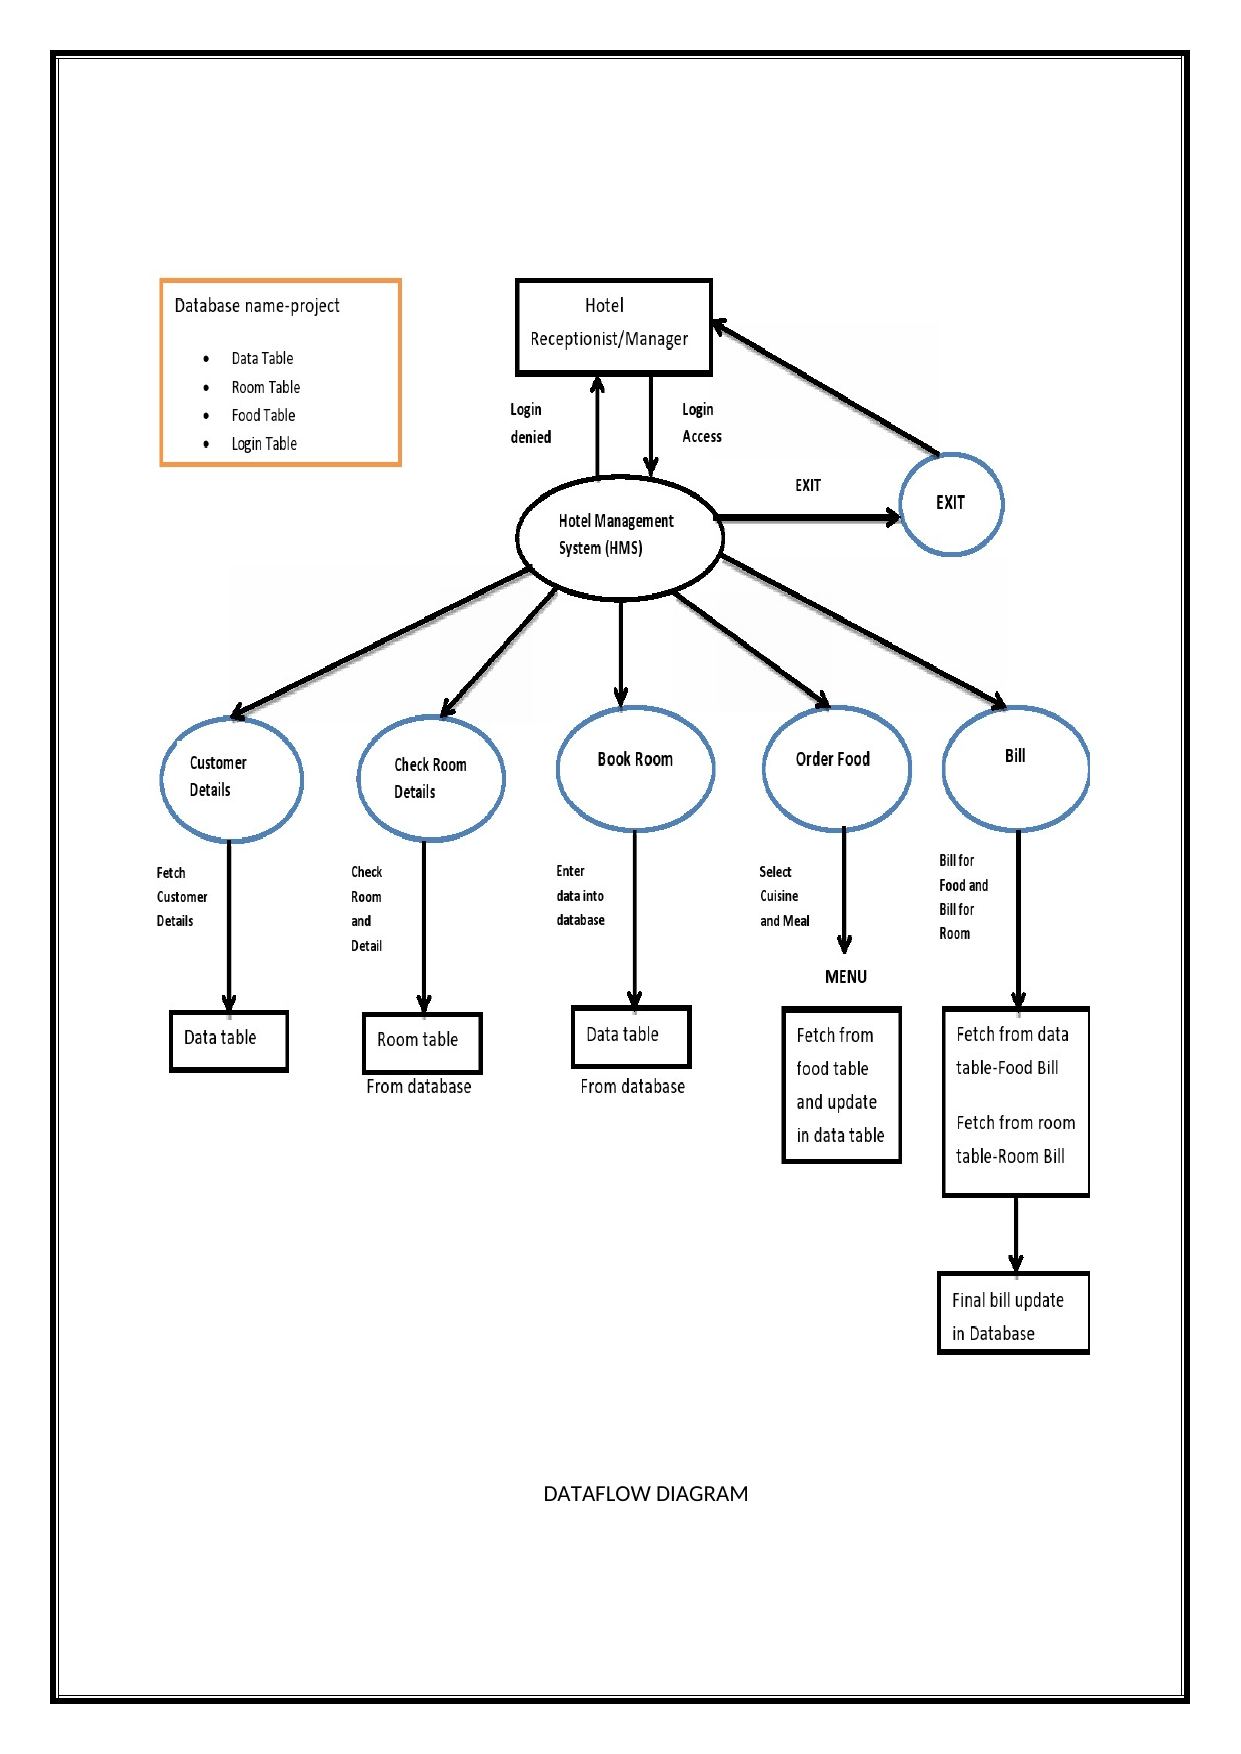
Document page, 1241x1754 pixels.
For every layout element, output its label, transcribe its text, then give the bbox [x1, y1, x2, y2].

text DATAFLOW DIAGRAM [150, 1479, 1090, 1507]
picture [150, 252, 1090, 1401]
